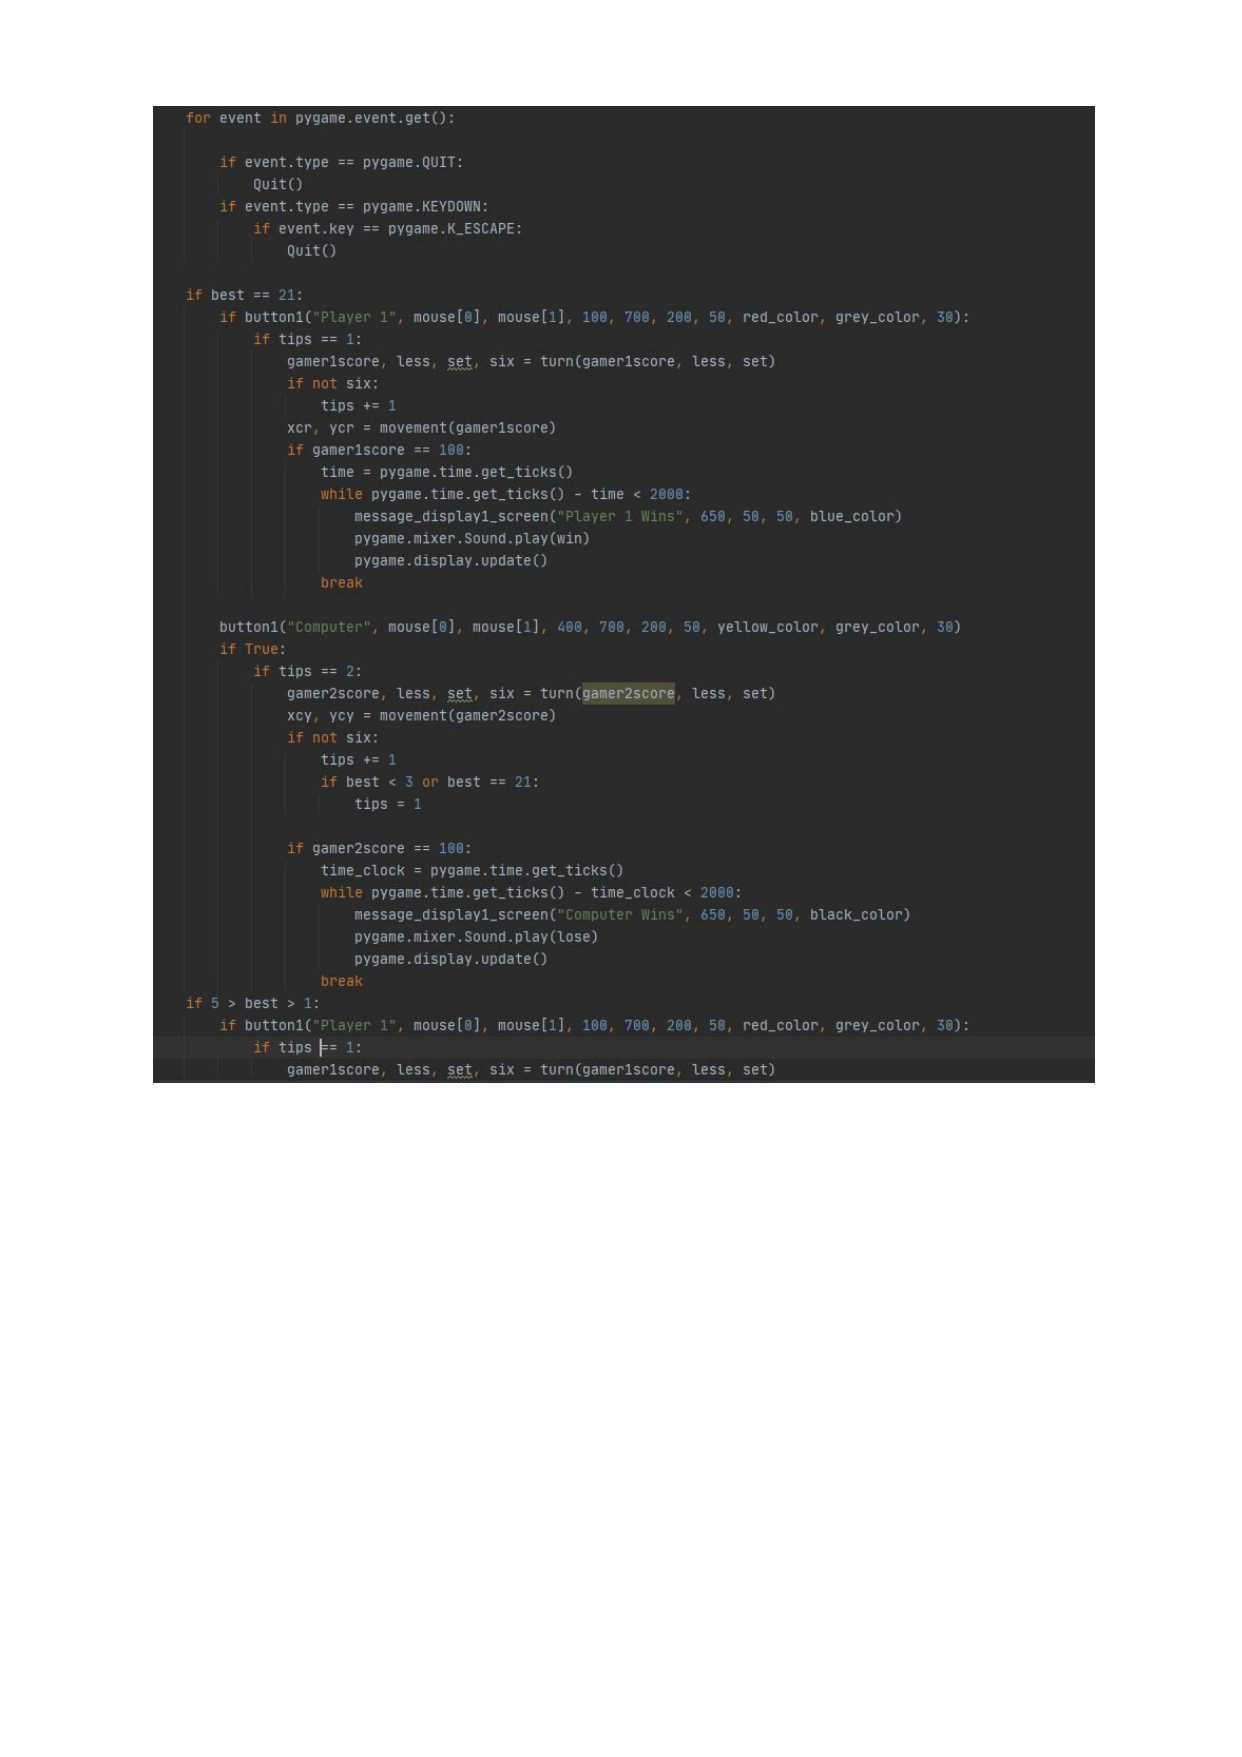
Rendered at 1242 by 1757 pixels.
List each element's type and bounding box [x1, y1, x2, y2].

picture [153, 106, 1095, 1083]
